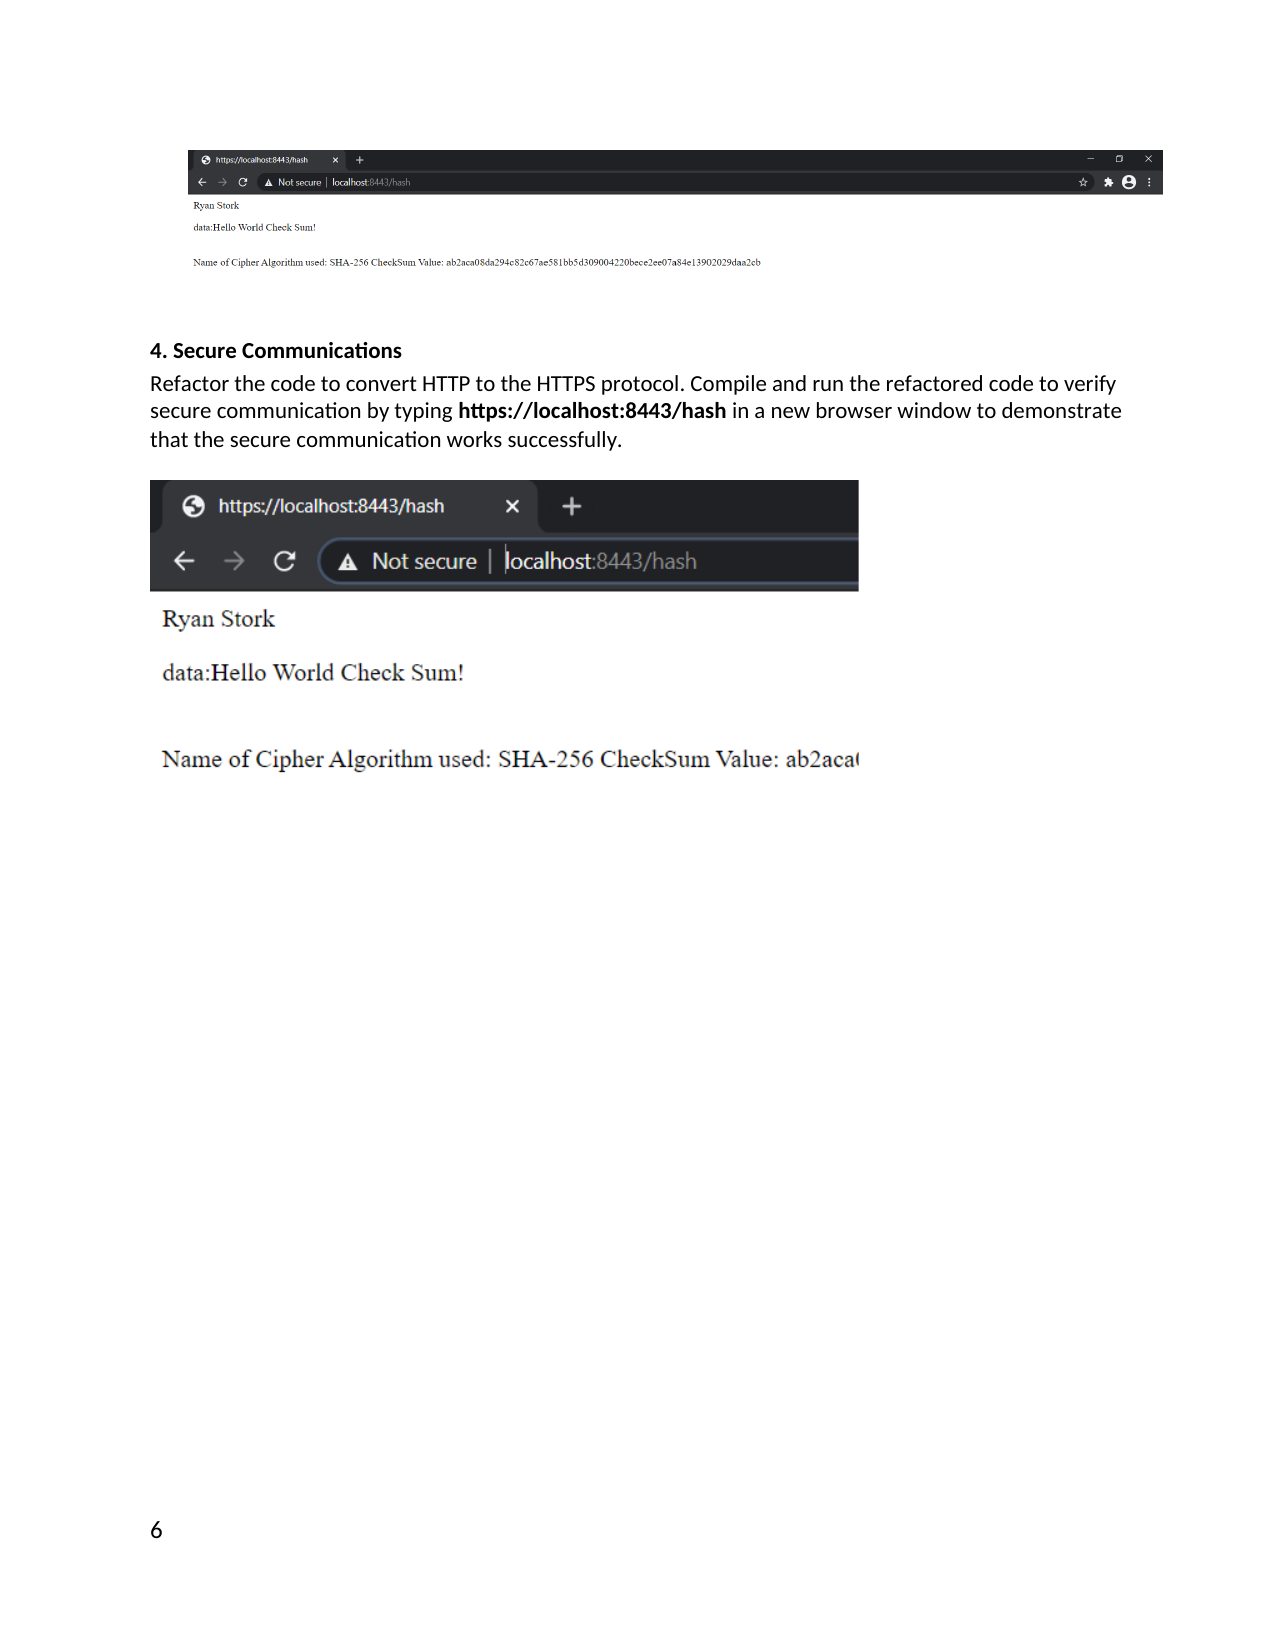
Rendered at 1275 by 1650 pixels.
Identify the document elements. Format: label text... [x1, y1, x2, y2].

subtitle 4. Secure Communications [150, 336, 1125, 364]
text Refactor the code to convert HTTP to the HTTPS protocol. Compile and run the refactored code to verify secure communication by typing https://localhost:8443/hash in a new browser window to demonstrate that the secure communication works successfully. [150, 369, 1125, 453]
picture [188, 150, 1163, 287]
picture [150, 480, 859, 791]
